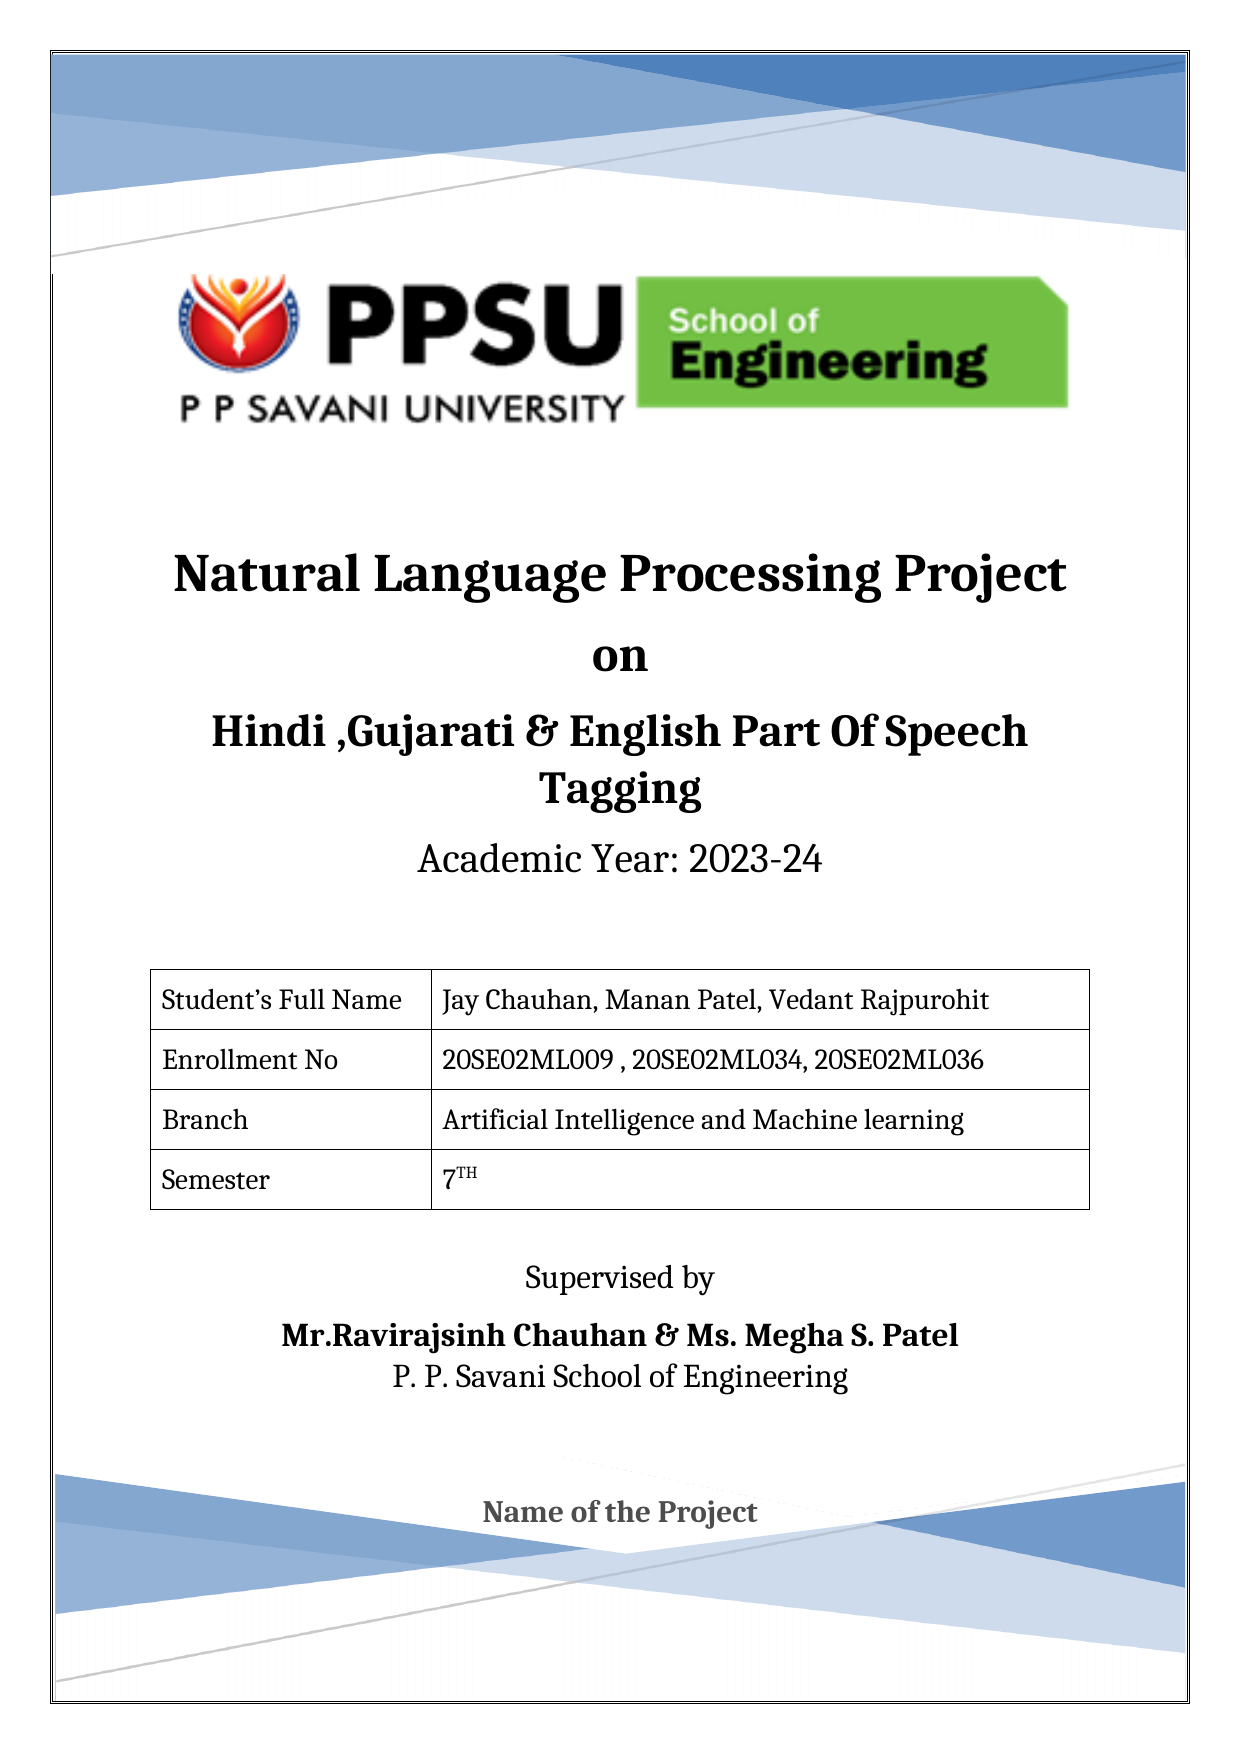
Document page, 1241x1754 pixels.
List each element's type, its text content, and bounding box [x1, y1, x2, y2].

table_cell Branch [151, 1090, 431, 1149]
text P. P. Savani School of Engineering [150, 1357, 1090, 1396]
table_header Jay Chauhan, Manan Patel, Vedant Rajpurohit [432, 970, 1089, 1029]
text Supervised by [150, 1258, 1090, 1296]
table_cell Artificial Intelligence and Machine learning [432, 1090, 1089, 1149]
text Mr.Ravirajsinh Chauhan & Ms. Megha S. Patel [150, 1316, 1090, 1354]
table_header Student’s Full Name [151, 970, 431, 1029]
table_cell 20SE02ML009 , 20SE02ML034, 20SE02ML036 [432, 1030, 1089, 1089]
table_cell 7TH [432, 1150, 1089, 1209]
table_cell Semester [151, 1150, 431, 1209]
picture [55, 1456, 1185, 1701]
table_cell Enrollment No [151, 1030, 431, 1089]
picture [50, 54, 1186, 443]
